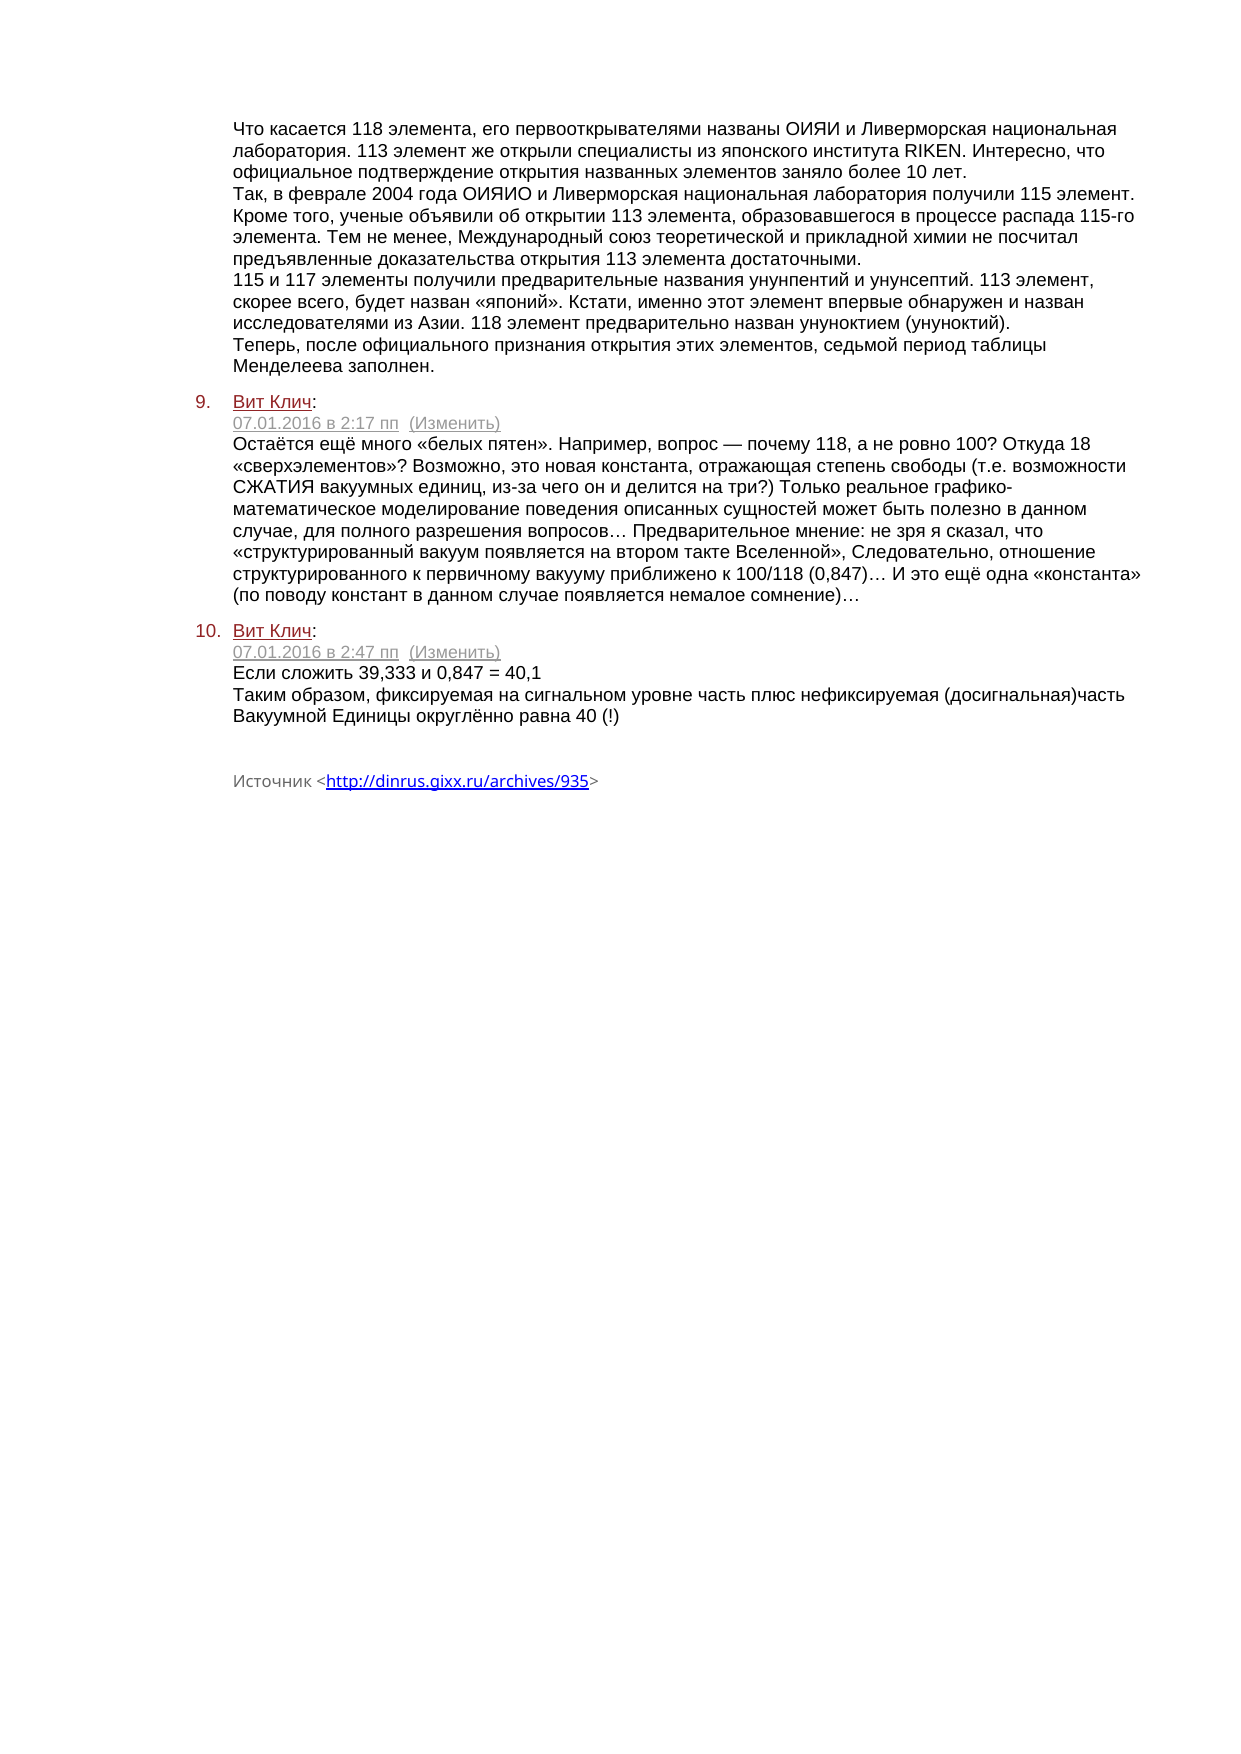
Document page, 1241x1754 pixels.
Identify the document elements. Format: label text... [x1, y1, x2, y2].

text Источник <http://dinrus.gixx.ru/archives/935> [233, 769, 1152, 792]
list Вит Клич: 07.01.2016 в 2:17 пп (Изменить) Остаётся ещё много «белых пятен». Например, вопрос — почему 118, а не ровно 100? Откуда 18 «сверхэлементов»? Возможно, это новая константа, отражающая степень свободы (т.е. возможности СЖАТИЯ вакуумных единиц, из-за чего он и делится на три?) Только реальное графико-математическое моделирование поведения описанных сущностей может быть полезно в данном случае, для полного разрешения вопросов… Предварительное мнение: не зря я сказал, что «структурированный вакуум появляется на втором такте Вселенной», Следовательно, отношение структурированного к первичному вакууму приближено к 100/118 (0,847)… И это ещё одна «константа» (по поводу констант в данном случае появляется немалое сомнение)… ОТВЕТИТЬ [195, 391, 1152, 620]
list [195, 118, 1152, 391]
list Вит Клич: 07.01.2016 в 2:47 пп (Изменить) Если сложить 39,333 и 0,847 = 40,1 Таким образом, фиксируемая на сигнальном уровне часть плюс нефиксируемая (досигнальная)часть Вакуумной Единицы округлённо равна 40 (!) ОТВЕТИТЬ [195, 620, 1152, 741]
